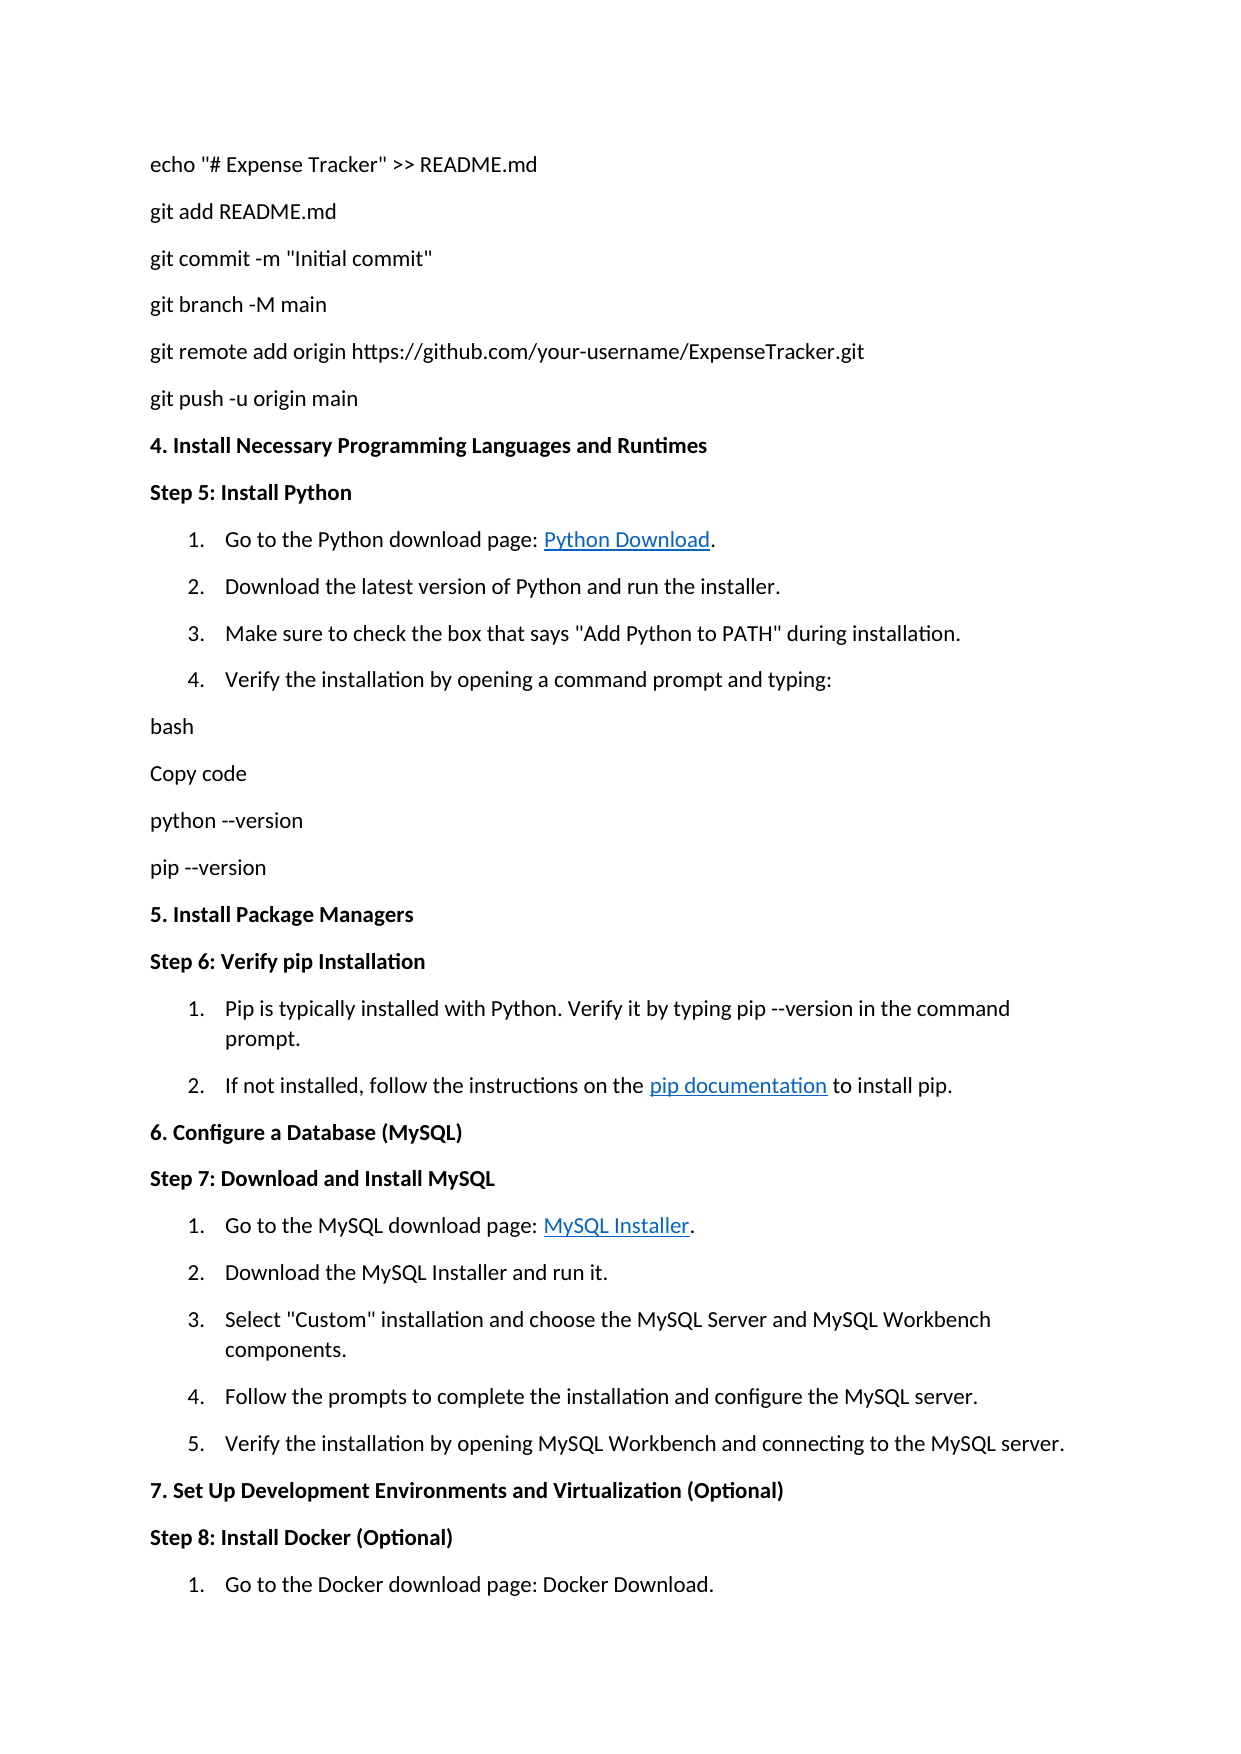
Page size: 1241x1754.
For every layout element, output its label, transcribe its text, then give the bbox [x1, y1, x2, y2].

text 4. Install Necessary Programming Languages and Runtimes [150, 431, 1090, 459]
text echo "# Expense Tracker" >> README.md [150, 150, 1090, 178]
text bash [150, 712, 1090, 741]
list Verify the installation by opening a command prompt and typing: [187, 666, 1090, 694]
list If not installed, follow the instructions on the pip documentation to install pip. [187, 1071, 1090, 1099]
list Download the MySQL Installer and run it. [187, 1258, 1090, 1286]
text Step 8: Install Docker (Optional) [150, 1523, 1090, 1551]
list Select "Custom" installation and choose the MySQL Server and MySQL Workbench components. [187, 1305, 1090, 1363]
text Step 7: Download and Install MySQL [150, 1164, 1090, 1193]
text 6. Configure a Database (MySQL) [150, 1118, 1090, 1146]
list Go to the MySQL download page: MySQL Installer. [187, 1211, 1090, 1239]
text git remote add origin https://github.com/your-username/ExpenseTracker.git [150, 337, 1090, 366]
list Go to the Docker download page: Docker Download. [187, 1570, 1090, 1598]
text python --version [150, 806, 1090, 834]
text Step 5: Install Python [150, 478, 1090, 506]
list Make sure to check the box that says "Add Python to PATH" during installation. [187, 619, 1090, 647]
list Go to the Python download page: Python Download. [187, 525, 1090, 553]
text 7. Set Up Development Environments and Virtualization (Optional) [150, 1476, 1090, 1504]
text git add README.md [150, 197, 1090, 225]
list Follow the prompts to complete the installation and configure the MySQL server. [187, 1382, 1090, 1410]
list Pip is typically installed with Python. Verify it by typing pip --version in the command prompt. [187, 994, 1090, 1052]
text 5. Install Package Managers [150, 900, 1090, 928]
text Copy code [150, 759, 1090, 787]
text git commit -m "Initial commit" [150, 244, 1090, 272]
text pip --version [150, 853, 1090, 881]
list Download the latest version of Python and run the installer. [187, 572, 1090, 600]
text git push -u origin main [150, 384, 1090, 412]
text Step 6: Verify pip Installation [150, 947, 1090, 975]
text git branch -M main [150, 291, 1090, 319]
list Verify the installation by opening MySQL Workbench and connecting to the MySQL server. [187, 1429, 1090, 1457]
